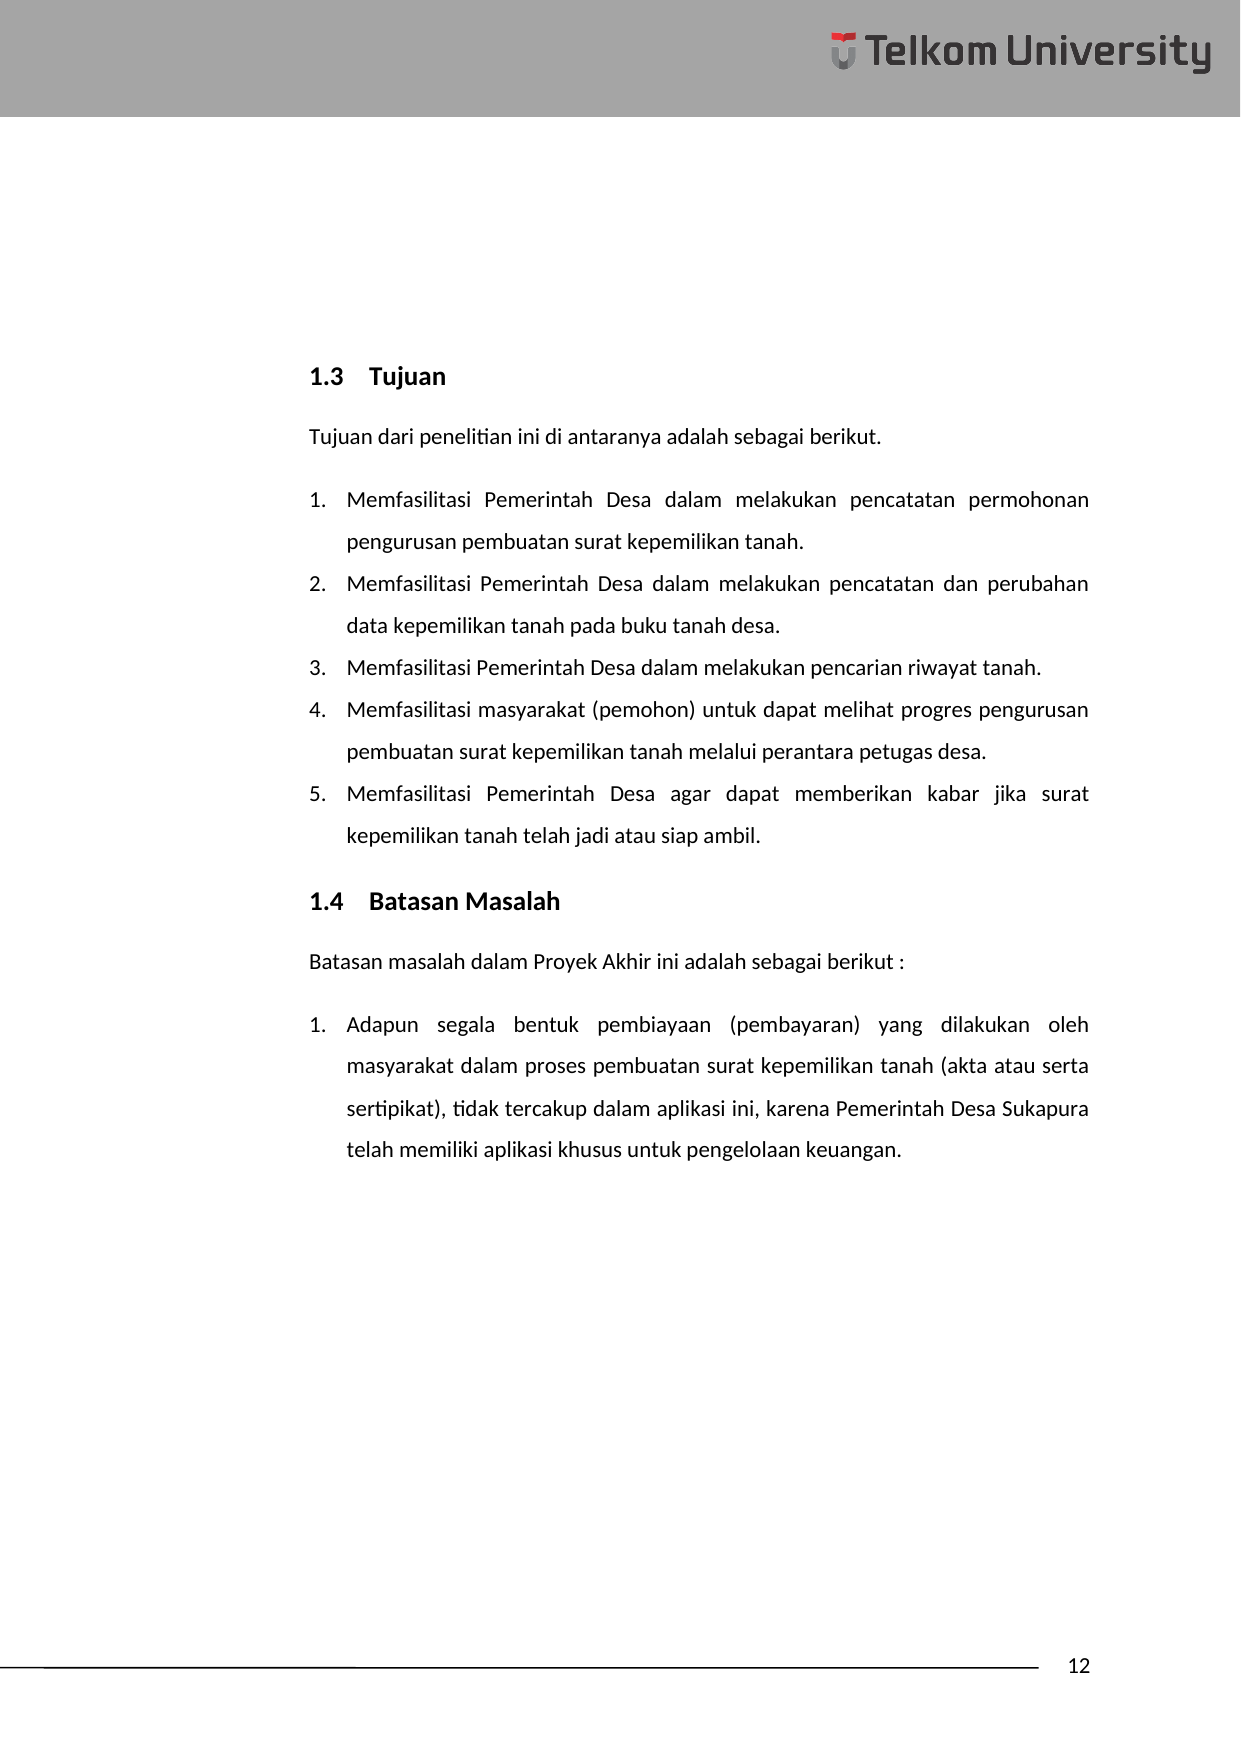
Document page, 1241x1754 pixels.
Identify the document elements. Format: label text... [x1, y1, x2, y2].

list Memfasilitasi Pemerintah Desa agar dapat memberikan kabar jika surat kepemilikan tanah telah jadi atau siap ambil. [309, 779, 1090, 849]
picture [831, 32, 1211, 74]
text Tujuan dari penelitian ini di antaranya adalah sebagai berikut. [309, 422, 1090, 451]
list Memfasilitasi Pemerintah Desa dalam melakukan pencatatan permohonan pengurusan pembuatan surat kepemilikan tanah. [309, 485, 1090, 555]
subtitle Batasan Masalah [309, 884, 1090, 917]
list Memfasilitasi Pemerintah Desa dalam melakukan pencarian riwayat tanah. [309, 653, 1090, 681]
list Adapun segala bentuk pembiayaan (pembayaran) yang dilakukan oleh masyarakat dalam proses pembuatan surat kepemilikan tanah (akta atau serta sertipikat), tidak tercakup dalam aplikasi ini, karena Pemerintah Desa Sukapura telah memiliki aplikasi khusus untuk pengelolaan keuangan. [309, 1010, 1090, 1164]
subtitle Tujuan [309, 359, 1090, 393]
list Memfasilitasi Pemerintah Desa dalam melakukan pencatatan dan perubahan data kepemilikan tanah pada buku tanah desa. [309, 569, 1090, 639]
list Memfasilitasi masyarakat (pemohon) untuk dapat melihat progres pengurusan pembuatan surat kepemilikan tanah melalui perantara petugas desa. [309, 695, 1090, 765]
text Batasan masalah dalam Proyek Akhir ini adalah sebagai berikut : [309, 947, 1090, 975]
